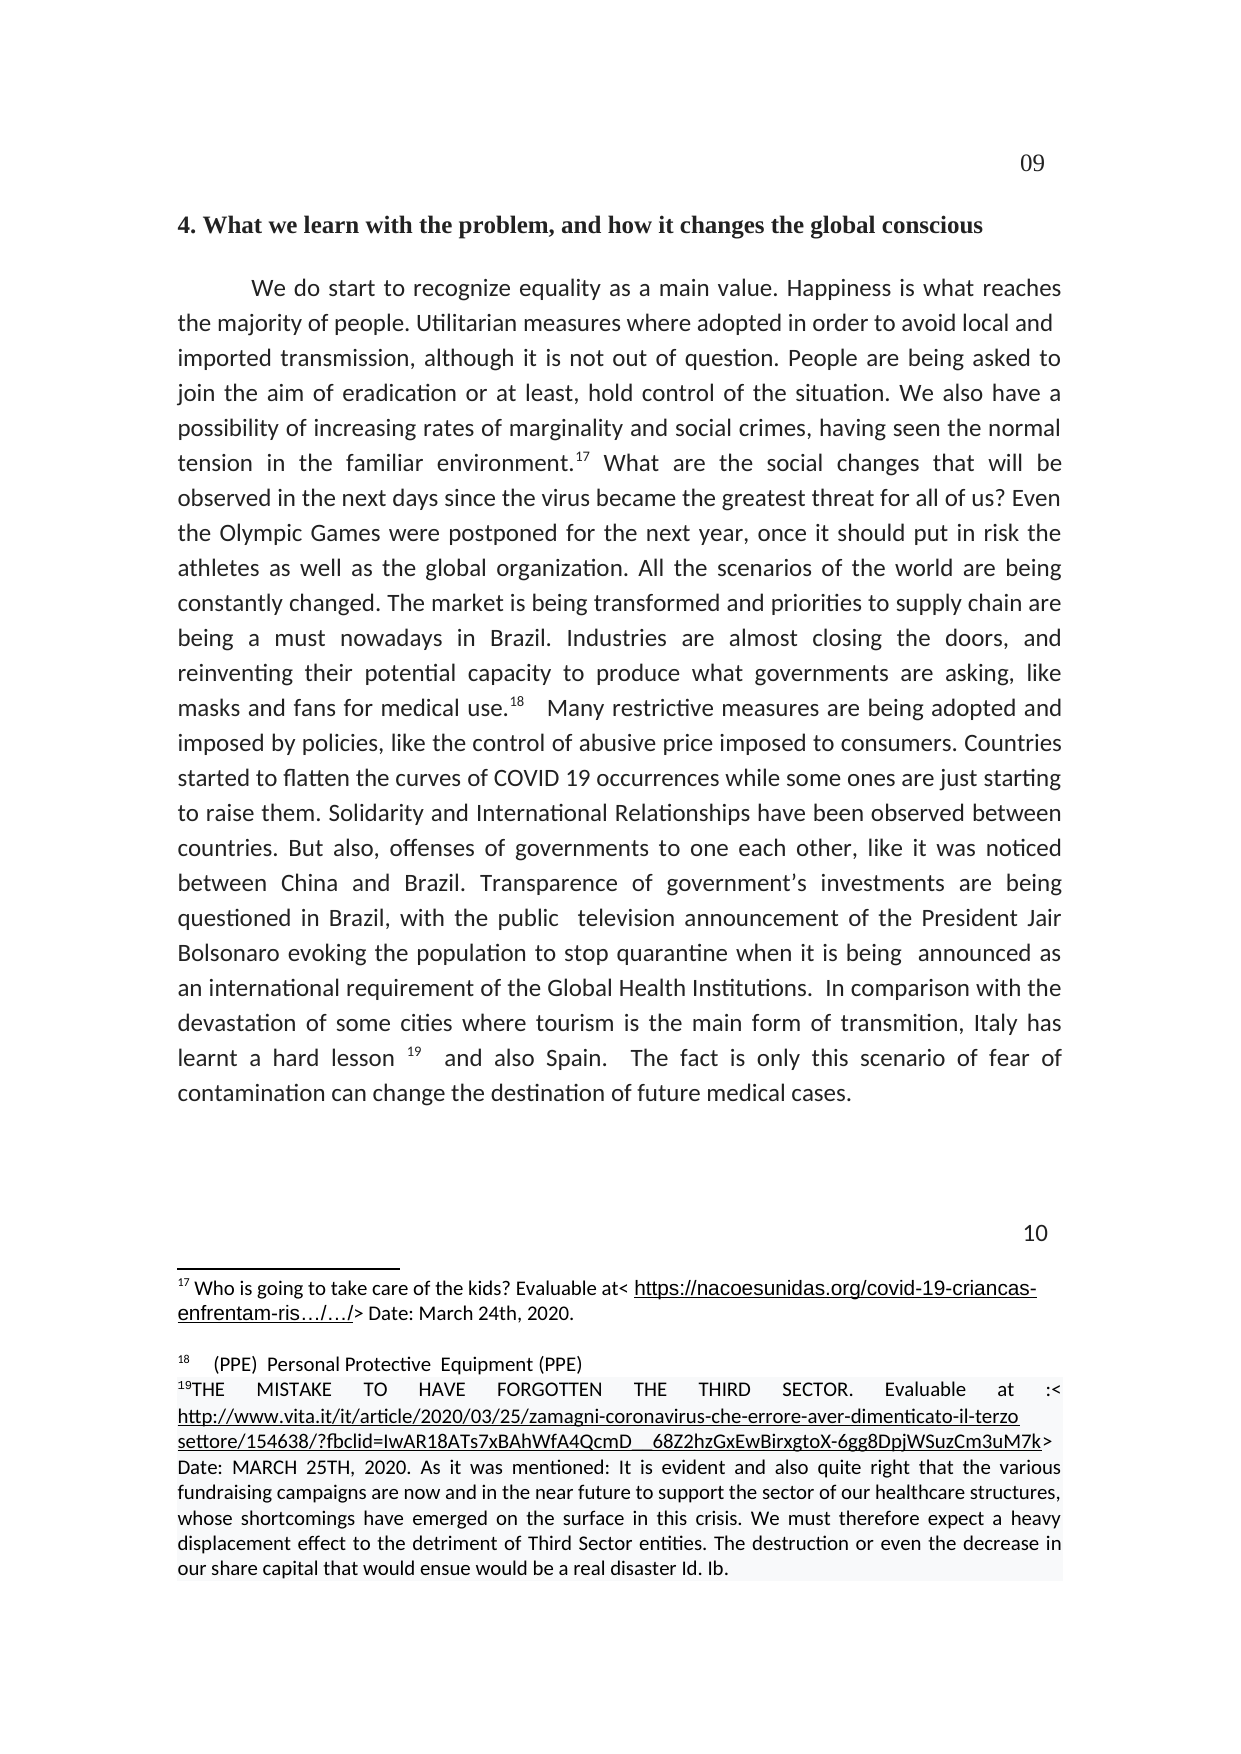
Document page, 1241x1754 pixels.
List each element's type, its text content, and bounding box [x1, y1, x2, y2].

text imported transmission, although it is not out of question. People are being asked to join the aim of eradication or at least, hold control of the situation. We also have a possibility of increasing rates of marginality and social crimes, having seen the normal tension in the familiar environment. What are the social changes that will be observed in the next days since the virus became the greatest threat for all of us? Even the Olympic Games were postponed for the next year, once it should put in risk the athletes as well as the global organization. All the scenarios of the world are being constantly changed. The market is being transformed and priorities to supply chain are being a must nowadays in Brazil. Industries are almost closing the doors, and reinventing their potential capacity to produce what governments are asking, like masks and fans for medical use. Many restrictive measures are being adopted and imposed by policies, like the control of abusive price imposed to consumers. Countries started to flatten the curves of COVID 19 occurrences while some ones are just starting to raise them. Solidarity and International Relationships have been observed between countries. But also, offenses of governments to one each other, like it was noticed between China and Brazil. Transparence of government’s investments are being questioned in Brazil, with the public television announcement of the President Jair Bolsonaro evoking the population to stop quarantine when it is being announced as an international requirement of the Global Health Institutions. In comparison with the devastation of some cities where tourism is the main form of transmition, Italy has learnt a hard lesson and also Spain. The fact is only this scenario of fear of contamination can change the destination of future medical cases. [177, 342, 1063, 1107]
text We do start to recognize equality as a main value. Happiness is what reaches the majority of people. Utilitarian measures where adopted in order to avoid local and [177, 272, 1063, 337]
text 4. What we learn with the problem, and how it changes the global conscious [177, 210, 1063, 238]
text 09 [915, 148, 1063, 176]
text 10 [915, 1217, 1063, 1247]
